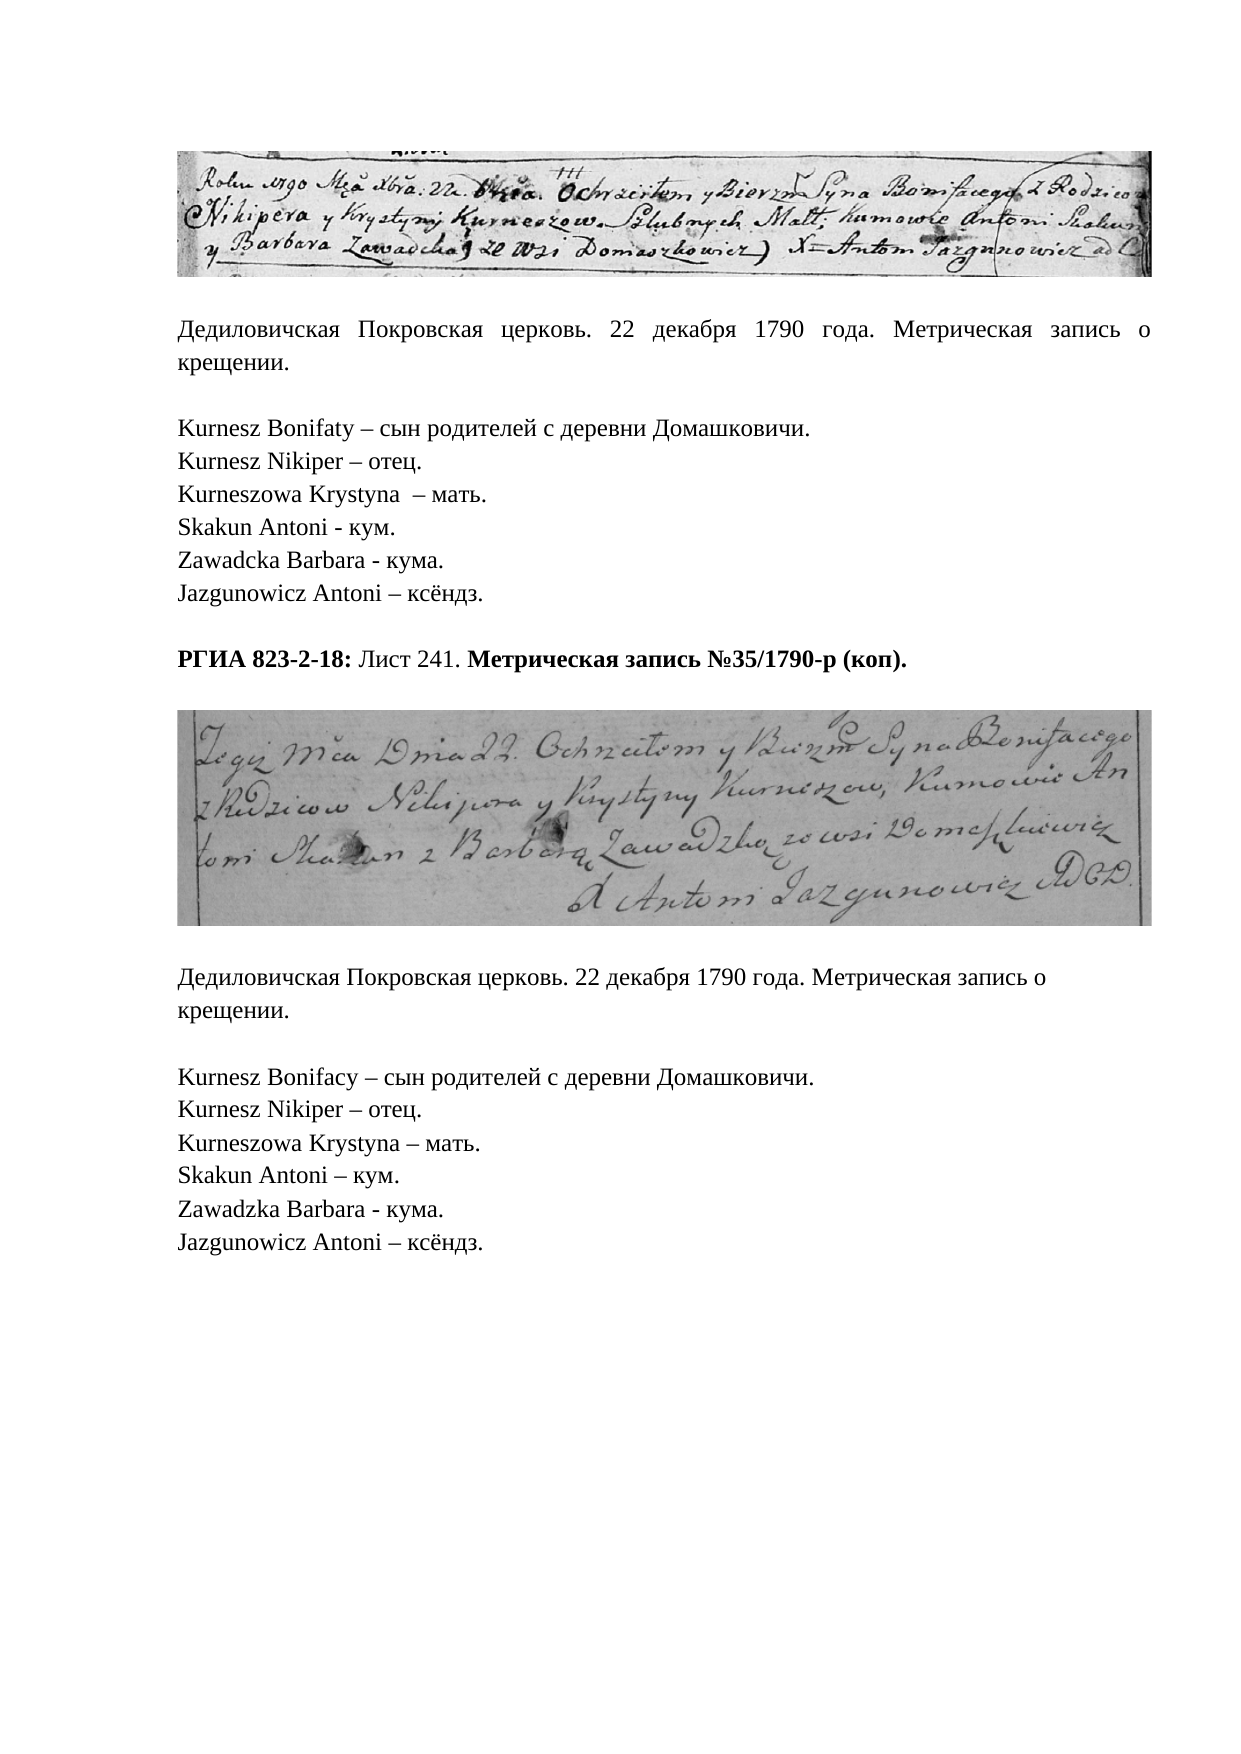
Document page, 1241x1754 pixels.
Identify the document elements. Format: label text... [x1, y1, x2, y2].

text Kurnesz Bonifaty – сын родителей с деревни Домашковичи. [177, 413, 1152, 442]
picture [177, 151, 1152, 277]
text РГИА 823-2-18: Лист 241. Метрическая запись №35/1790-р (коп). [177, 644, 1152, 673]
text Дедиловичская Покровская церковь. 22 декабря 1790 года. Метрическая запись о крещении. [177, 962, 1152, 1024]
text Kurnesz Nikiper – отец. [177, 1094, 1152, 1123]
text Jazgunowicz Antoni – ксёндз. [177, 1227, 1152, 1255]
text Jazgunowicz Antoni – ксёндз. [177, 578, 1152, 607]
text Kurnesz Bonifacy – сын родителей с деревни Домашковичи. [177, 1062, 1152, 1090]
text Дедиловичская Покровская церковь. 22 декабря 1790 года. Метрическая запись о крещении. [177, 314, 1152, 376]
text Skakun Antoni – кум. [177, 1161, 1152, 1189]
text Kurnesz Nikiper – отец. [177, 446, 1152, 474]
text Skakun Antoni - кум. [177, 512, 1152, 541]
text Kurneszowa Krystyna – мать. [177, 479, 1152, 508]
picture [177, 710, 1152, 926]
text Zawadzka Barbara - кума. [177, 1194, 1152, 1222]
text Kurneszowa Krystyna – мать. [177, 1128, 1152, 1156]
text Zawadcka Barbara - кума. [177, 545, 1152, 574]
